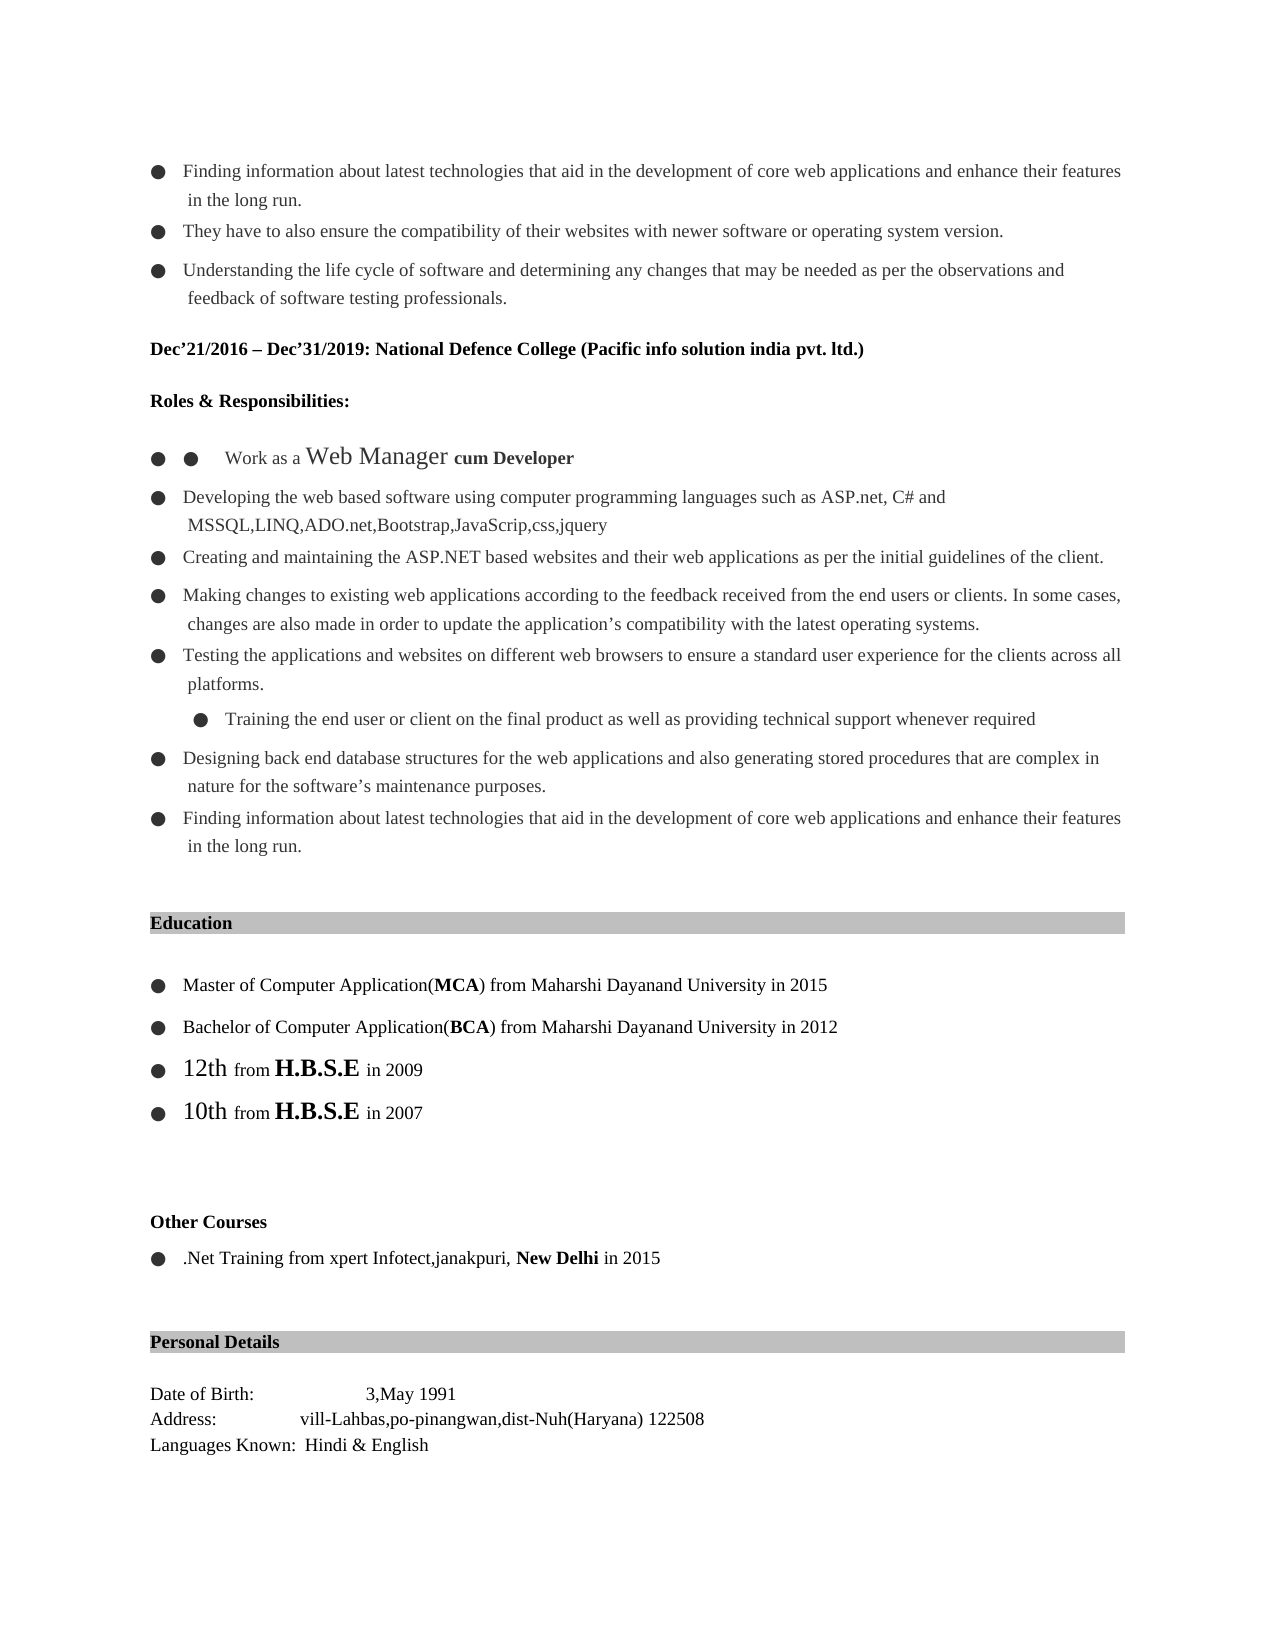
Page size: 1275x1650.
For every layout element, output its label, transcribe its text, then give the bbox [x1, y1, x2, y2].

list Understanding the life cycle of software and determining any changes that may be needed as per the observations and feedback of software testing professionals. [150, 248, 1125, 308]
text Date of Birth: 3,May 1991 [150, 1382, 1125, 1404]
text Address: vill-Lahbas,po-pinangwan,dist-Nuh(Haryana) 122508 [150, 1408, 1125, 1430]
text Dec’21/2016 – Dec’31/2019: National Defence College (Pacific info solution india pvt. ltd.) [150, 338, 1125, 360]
list Developing the web based software using computer programming languages such as ASP.net, C# and MSSQL,LINQ,ADO.net,Bootstrap,JavaScrip,css,jquery [150, 476, 1125, 536]
list .Net Training from xpert Infotect,janakpuri, New Delhi in 2015 [150, 1237, 1125, 1275]
text Other Courses [150, 1211, 1125, 1233]
text Roles & Responsibilities: [150, 390, 1125, 411]
list ● Work as a Web Manager cum Developer [150, 437, 1125, 476]
list Testing the applications and websites on different web browsers to ensure a standard user experience for the clients across all platforms. [150, 634, 1125, 694]
list Making changes to existing web applications according to the feedback received from the end users or clients. In some cases, changes are also made in order to update the application’s compatibility with the latest operating systems. [150, 574, 1125, 634]
list Finding information about latest technologies that aid in the development of core web applications and enhance their features in the long run. [150, 797, 1125, 857]
list Finding information about latest technologies that aid in the development of core web applications and enhance their features in the long run. [150, 150, 1125, 210]
list 10th from H.B.S.E in 2007 [150, 1091, 1125, 1130]
list Designing back end database structures for the web applications and also generating stored procedures that are complex in nature for the software’s maintenance purposes. [150, 737, 1125, 797]
list They have to also ensure the compatibility of their websites with newer software or operating system version. [150, 210, 1125, 248]
list Creating and maintaining the ASP.NET based websites and their web applications as per the initial guidelines of the client. [150, 536, 1125, 574]
list Bachelor of Computer Application(BCA) from Maharshi Dayanand University in 2012 [150, 1006, 1125, 1045]
text Education [150, 912, 1125, 934]
text Languages Known: Hindi & English [150, 1434, 1125, 1456]
list 12th from H.B.S.E in 2009 [150, 1049, 1125, 1087]
text Personal Details [150, 1331, 1125, 1353]
list Master of Computer Application(MCA) from Maharshi Dayanand University in 2015 [150, 964, 1125, 1002]
list Training the end user or client on the final product as well as providing technical support whenever required [192, 698, 1125, 737]
